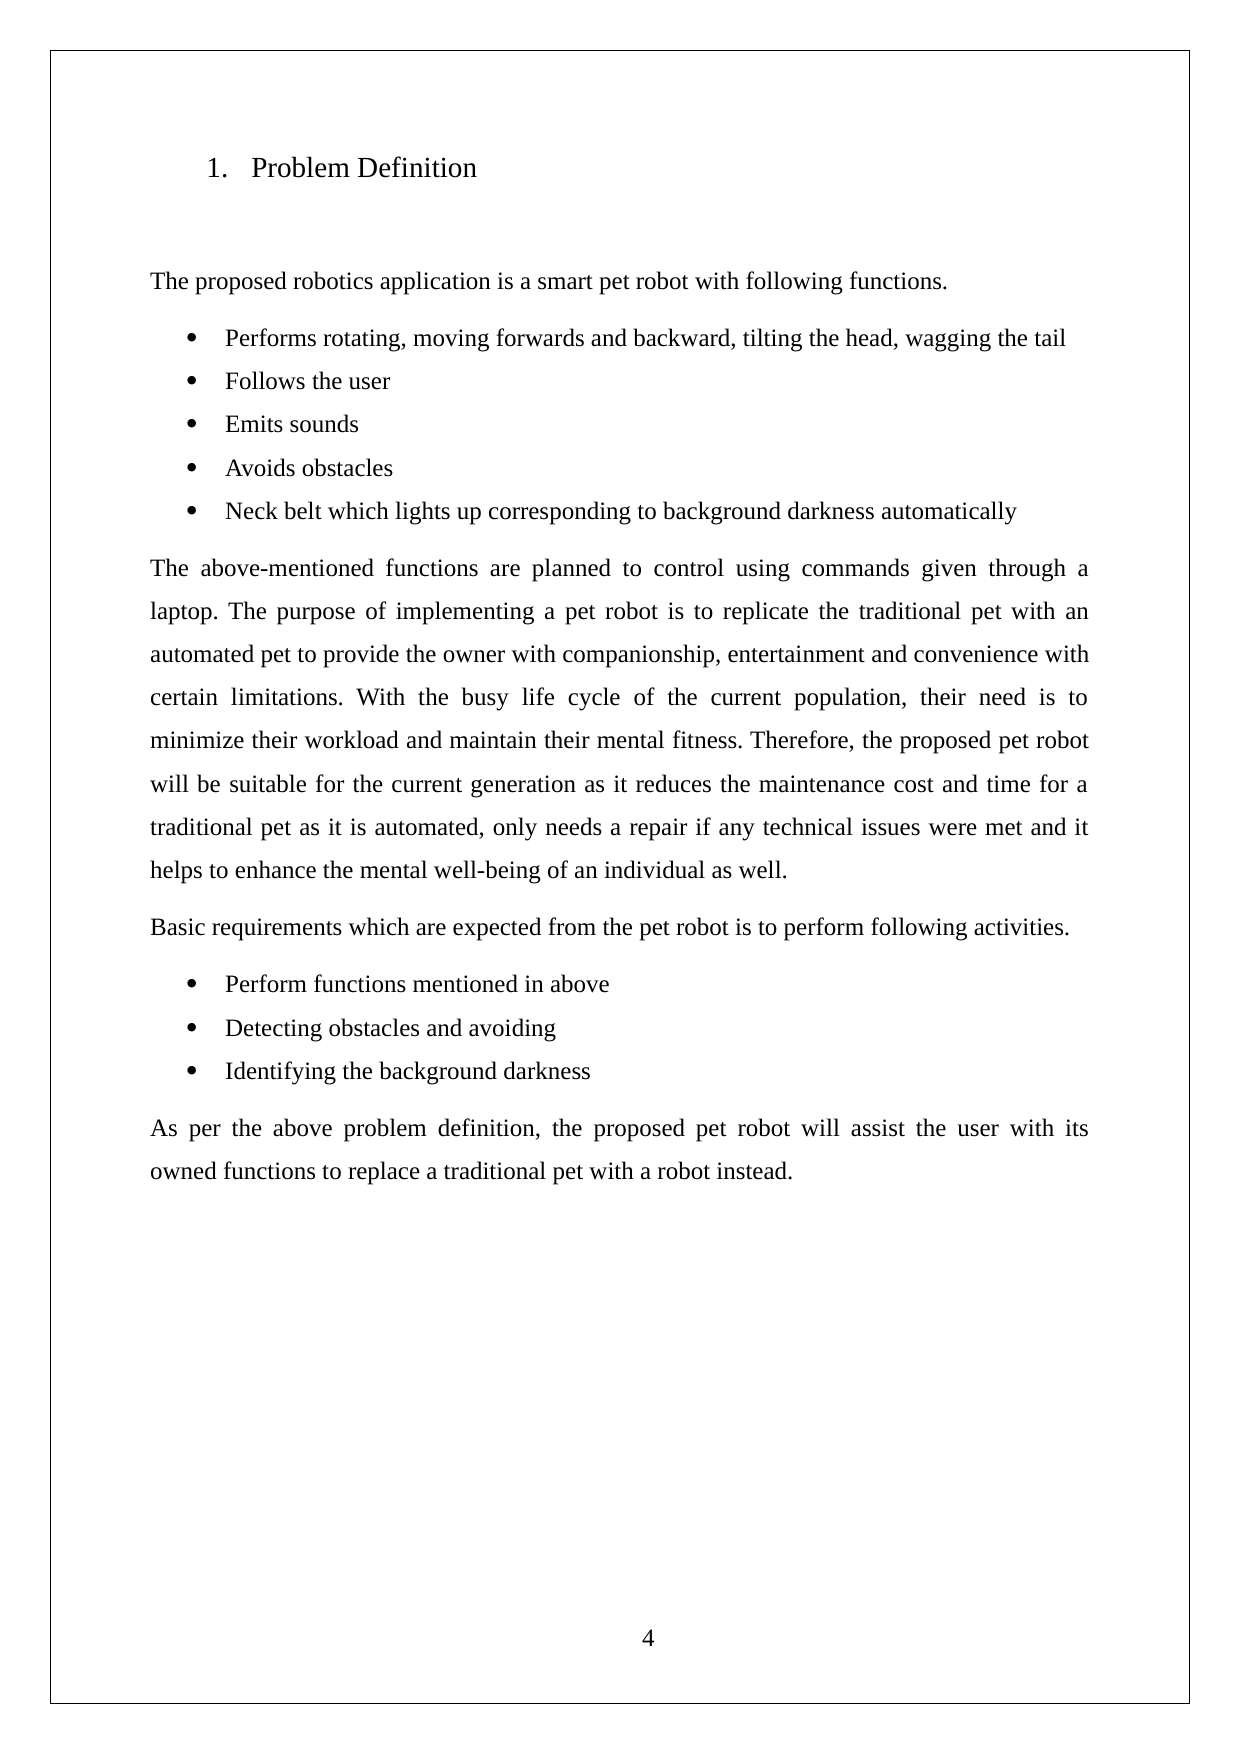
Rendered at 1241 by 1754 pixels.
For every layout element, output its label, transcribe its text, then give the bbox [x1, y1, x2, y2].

list Neck belt which lights up corresponding to background darkness automatically [187, 496, 1090, 524]
list Avoids obstacles [187, 453, 1090, 481]
list Emits sounds [187, 409, 1090, 438]
text The above-mentioned functions are planned to control using commands given through a laptop. The purpose of implementing a pet robot is to replicate the traditional pet with an automated pet to provide the owner with companionship, entertainment and convenience with certain limitations. With the busy life cycle of the current population, their need is to minimize their workload and maintain their mental fitness. Therefore, the proposed pet robot will be suitable for the current generation as it reduces the maintenance cost and time for a traditional pet as it is automated, only needs a repair if any technical issues were met and it helps to enhance the mental well-being of an individual as well. [150, 553, 1090, 884]
subtitle Problem Definition [206, 150, 1090, 183]
list Identifying the background darkness [187, 1056, 1090, 1084]
list Perform functions mentioned in above [187, 969, 1090, 998]
text As per the above problem definition, the proposed pet robot will assist the user with its owned functions to replace a traditional pet with a robot instead. [150, 1113, 1090, 1185]
list Performs rotating, moving forwards and backward, tilting the head, wagging the tail [187, 323, 1090, 352]
text The proposed robotics application is a smart pet robot with following functions. [150, 266, 1090, 295]
text Basic requirements which are expected from the pet robot is to perform following activities. [150, 912, 1090, 941]
list Detecting obstacles and avoiding [187, 1013, 1090, 1041]
list Follows the user [187, 366, 1090, 395]
